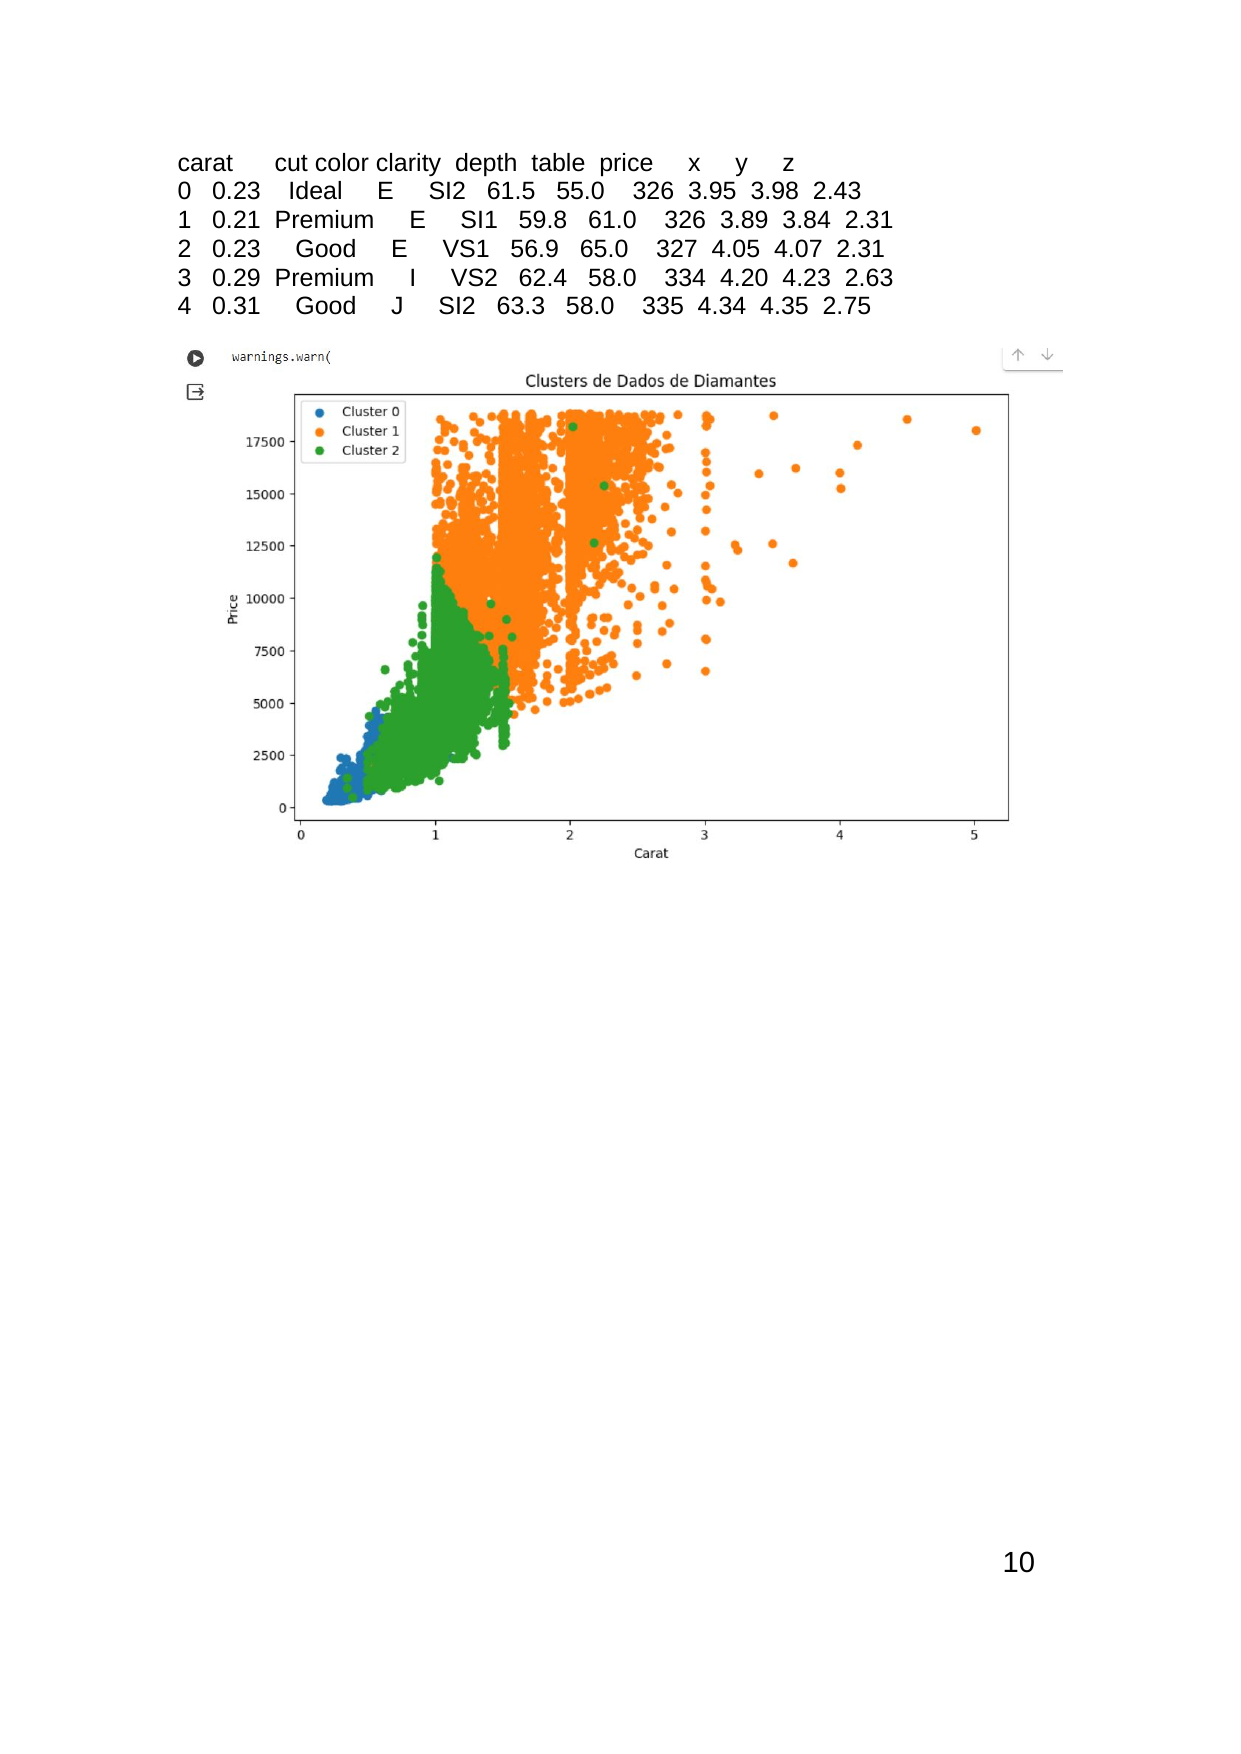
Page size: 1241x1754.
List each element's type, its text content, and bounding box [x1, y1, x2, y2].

text 2 0.23 Good E VS1 56.9 65.0 327 4.05 4.07 2.31 [177, 234, 1063, 263]
text 0 0.23 Ideal E SI2 61.5 55.0 326 3.95 3.98 2.43 [177, 176, 1063, 205]
text 1 0.21 Premium E SI1 59.8 61.0 326 3.89 3.84 2.31 [177, 205, 1063, 234]
picture [177, 348, 1063, 859]
text 4 0.31 Good J SI2 63.3 58.0 335 4.34 4.35 2.75 [177, 291, 1063, 320]
text carat cut color clarity depth table price x y z [177, 148, 1063, 176]
text 10 [177, 1545, 1063, 1579]
text 3 0.29 Premium I VS2 62.4 58.0 334 4.20 4.23 2.63 [177, 263, 1063, 291]
